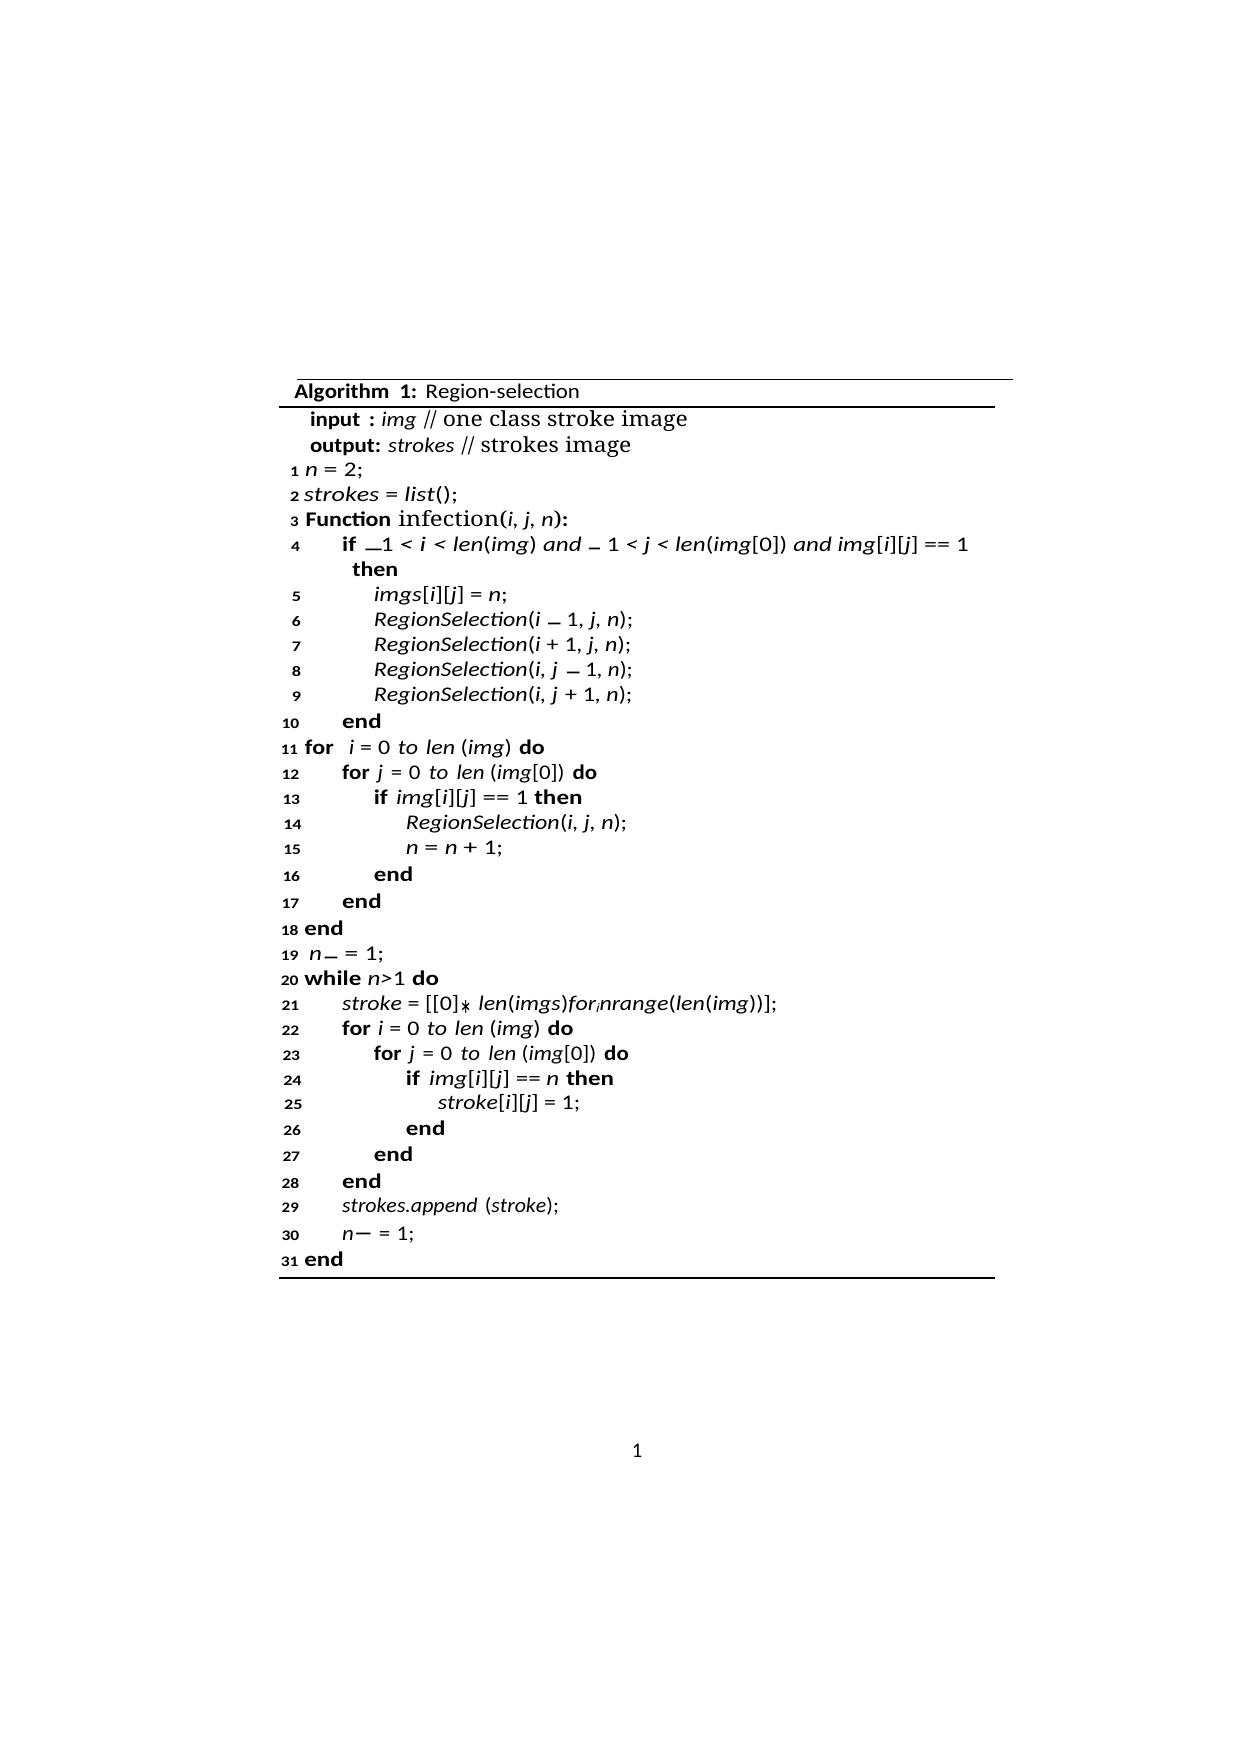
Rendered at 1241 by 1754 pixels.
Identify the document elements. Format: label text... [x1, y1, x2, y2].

title then [352, 557, 1065, 581]
text 15 n = n + 1; [283, 834, 1065, 860]
text 18 end [281, 915, 1065, 941]
text 7 RegionSelection(i + 1, j, n); [292, 631, 1065, 656]
text 5 imgs[i][j] = n; [292, 581, 1065, 606]
text output: strokes // strokes image [310, 432, 1065, 457]
text 22 for i = 0 to len (img) do [281, 1015, 1065, 1040]
text 13 if img[i][j] == 1 then [282, 785, 1065, 810]
text 16 end [282, 861, 1065, 887]
text 21 stroke = [[0] len(imgs)forinrange(len(img))]; [281, 990, 1065, 1015]
text 29 strokes.append (stroke); [281, 1194, 1065, 1217]
text 20 while n>1 do [281, 965, 1065, 990]
text 24 if img[i][j] == n then [283, 1065, 1065, 1090]
text 11 for i = 0 to len (img) do [281, 735, 1065, 760]
text 26 end [283, 1115, 1065, 1140]
text 6 RegionSelection(i 1, j, n); [292, 606, 1065, 631]
text 30 n− = 1; [281, 1217, 1065, 1246]
text 2 strokes = list(); [290, 482, 1065, 506]
text 9 RegionSelection(i, j + 1, n); [292, 681, 1065, 706]
text 19 n = 1; [281, 941, 1065, 965]
text 3 Function infection(i, j, n): [290, 506, 1065, 532]
text 12 for j = 0 to len (img[0]) do [281, 760, 1065, 785]
text 8 RegionSelection(i, j 1, n); [292, 656, 1065, 681]
text 10 end [281, 708, 1065, 733]
text 1 [208, 1437, 1065, 1462]
text input : img // one class stroke image [310, 404, 1065, 432]
text 28 end [281, 1168, 1065, 1194]
text 14 RegionSelection(i, j, n); [283, 810, 1065, 834]
text 31 end [281, 1246, 1065, 1271]
text 4 if 1 < i < len(img) and 1 < j < len(img[0]) and img[i][j] == 1 [291, 532, 1065, 557]
text Algorithm 1: Region-selection [294, 380, 1065, 404]
text 27 end [282, 1142, 1065, 1167]
text 25 stroke[i][j] = 1; [284, 1090, 1065, 1115]
text 23 for j = 0 to len (img[0]) do [282, 1040, 1065, 1065]
text 1 n = 2; [290, 457, 1065, 482]
text 17 end [281, 888, 1065, 914]
